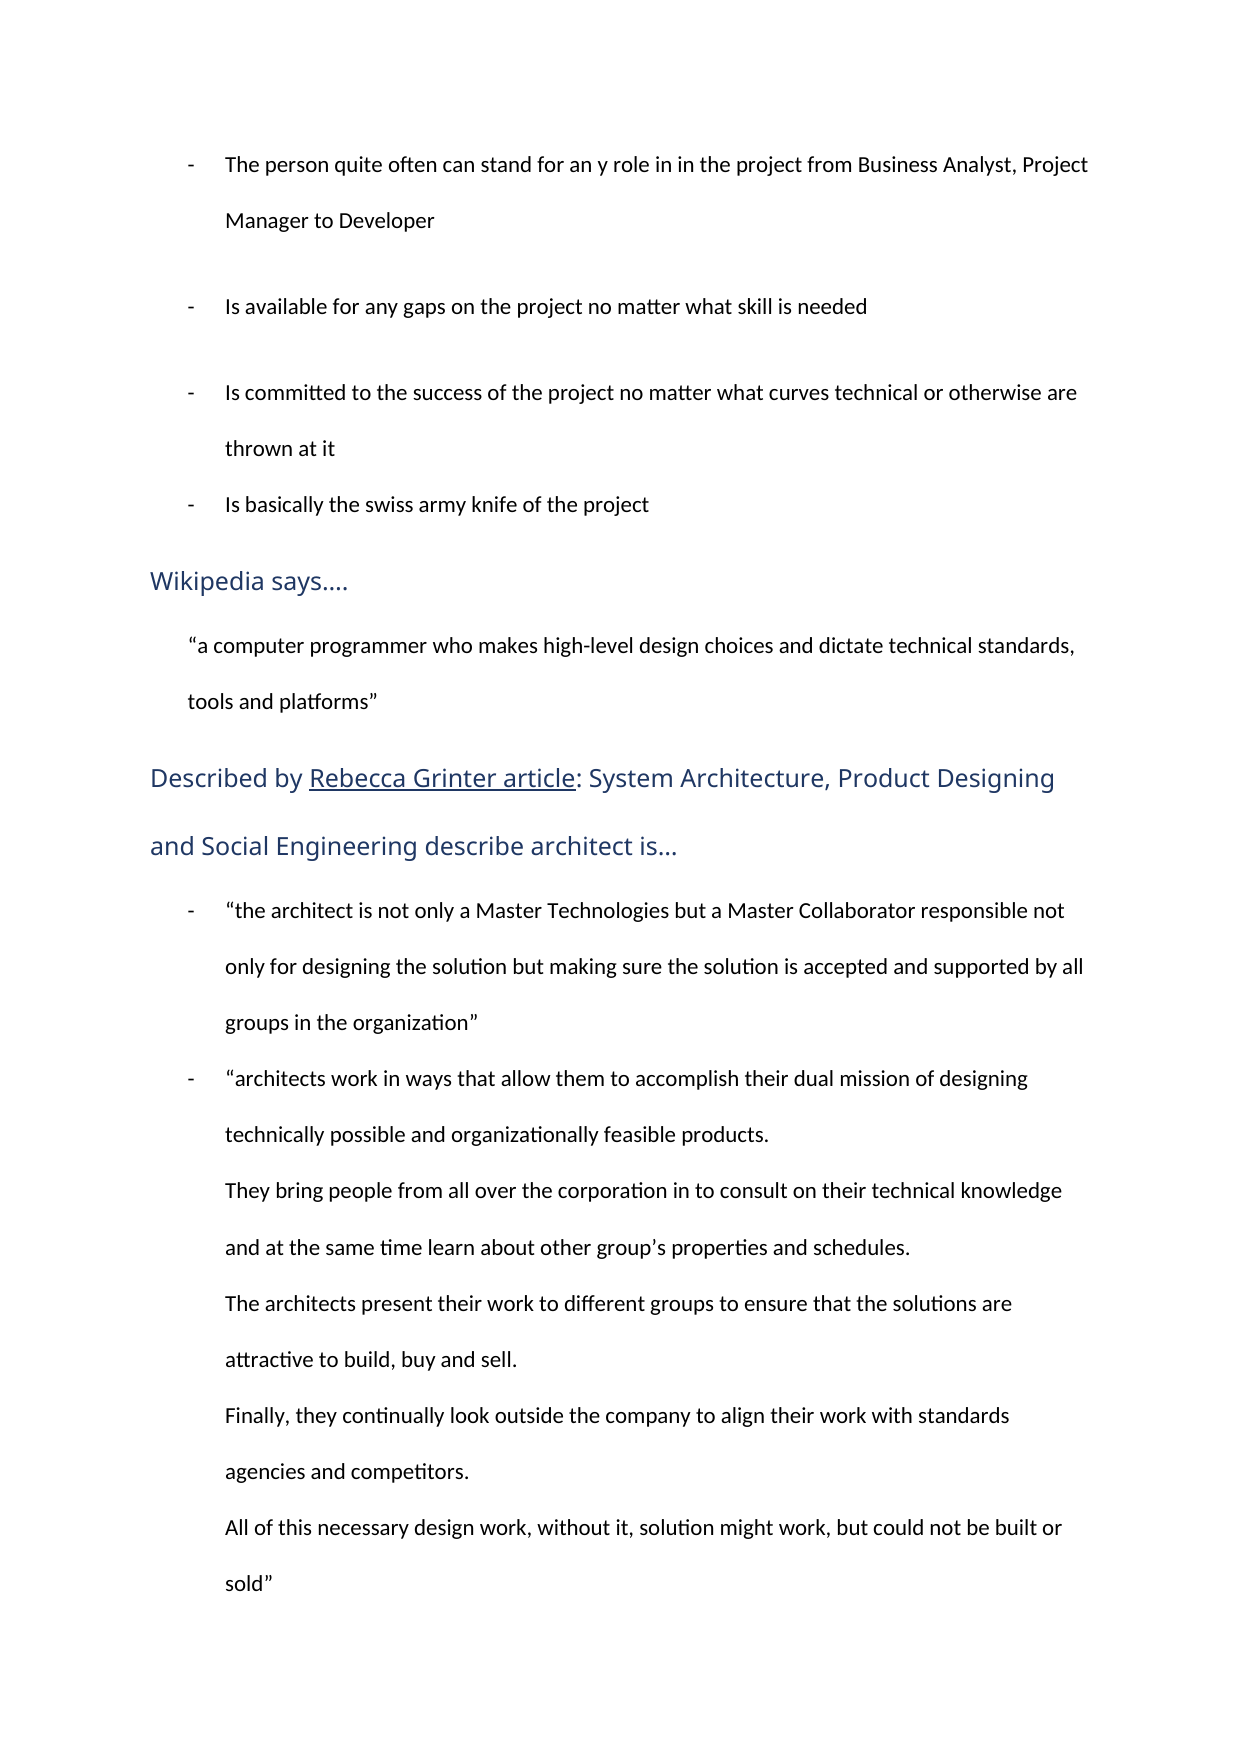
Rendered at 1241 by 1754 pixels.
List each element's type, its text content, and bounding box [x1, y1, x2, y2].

list “architects work in ways that allow them to accomplish their dual mission of designing technically possible and organizationally feasible products. [187, 1064, 1090, 1149]
subtitle Wikipedia says…. [150, 563, 1090, 597]
list The architects present their work to different groups to ensure that the solutions are attractive to build, buy and sell. [225, 1289, 1090, 1373]
subtitle Described by Rebecca Grinter article: System Architecture, Product Designing and Social Engineering describe architect is… [150, 760, 1090, 862]
list Is committed to the success of the project no matter what curves technical or otherwise are thrown at it [187, 378, 1090, 463]
list All of this necessary design work, without it, solution might work, but could not be built or sold” [225, 1513, 1090, 1597]
list The person quite often can stand for an y role in in the project from Business Analyst, Project Manager to Developer [187, 150, 1090, 234]
list “the architect is not only a Master Technologies but a Master Collaborator responsible not only for designing the solution but making sure the solution is accepted and supported by all groups in the organization” [187, 896, 1090, 1037]
text “a computer programmer who makes high-level design choices and dictate technical standards, tools and platforms” [187, 631, 1090, 716]
list Finally, they continually look outside the company to align their work with standards agencies and competitors. [225, 1401, 1090, 1485]
list Is available for any gaps on the project no matter what skill is needed [187, 292, 1090, 320]
list They bring people from all over the corporation in to consult on their technical knowledge and at the same time learn about other group’s properties and schedules. [225, 1177, 1090, 1261]
list Is basically the swiss army knife of the project [187, 491, 1090, 519]
